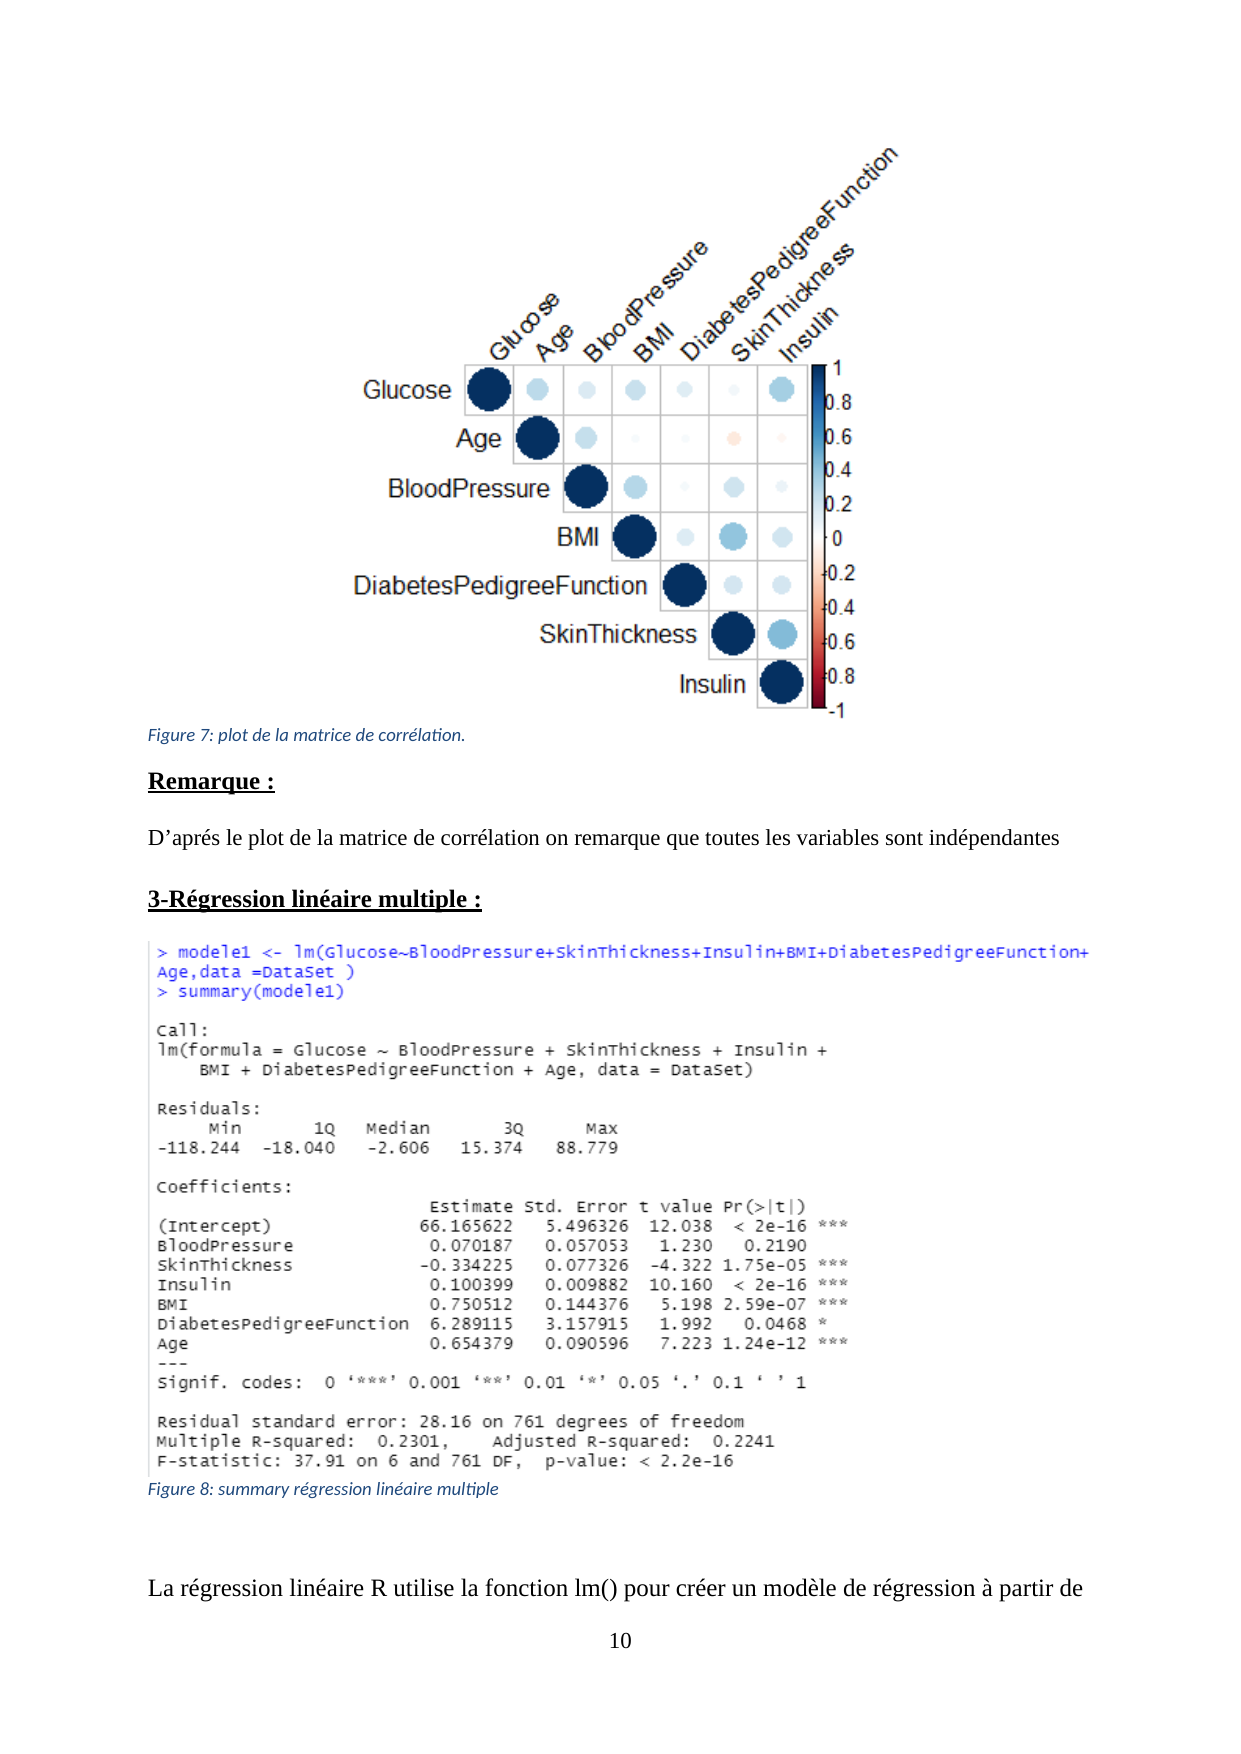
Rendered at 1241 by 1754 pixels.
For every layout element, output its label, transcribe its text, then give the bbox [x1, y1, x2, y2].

text Figure 7: plot de la matrice de corrélation. [148, 723, 1093, 746]
text D’aprés le plot de la matrice de corrélation on remarque que toutes les variables sont indépendantes [148, 824, 1093, 850]
picture [147, 941, 1093, 1477]
picture [147, 147, 1076, 723]
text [148, 1573, 1093, 1602]
text 3-Régression linéaire multiple : [148, 884, 1093, 913]
text Figure 8: summary régression linéaire multiple [148, 1477, 1093, 1500]
text Remarque : [148, 766, 1093, 795]
